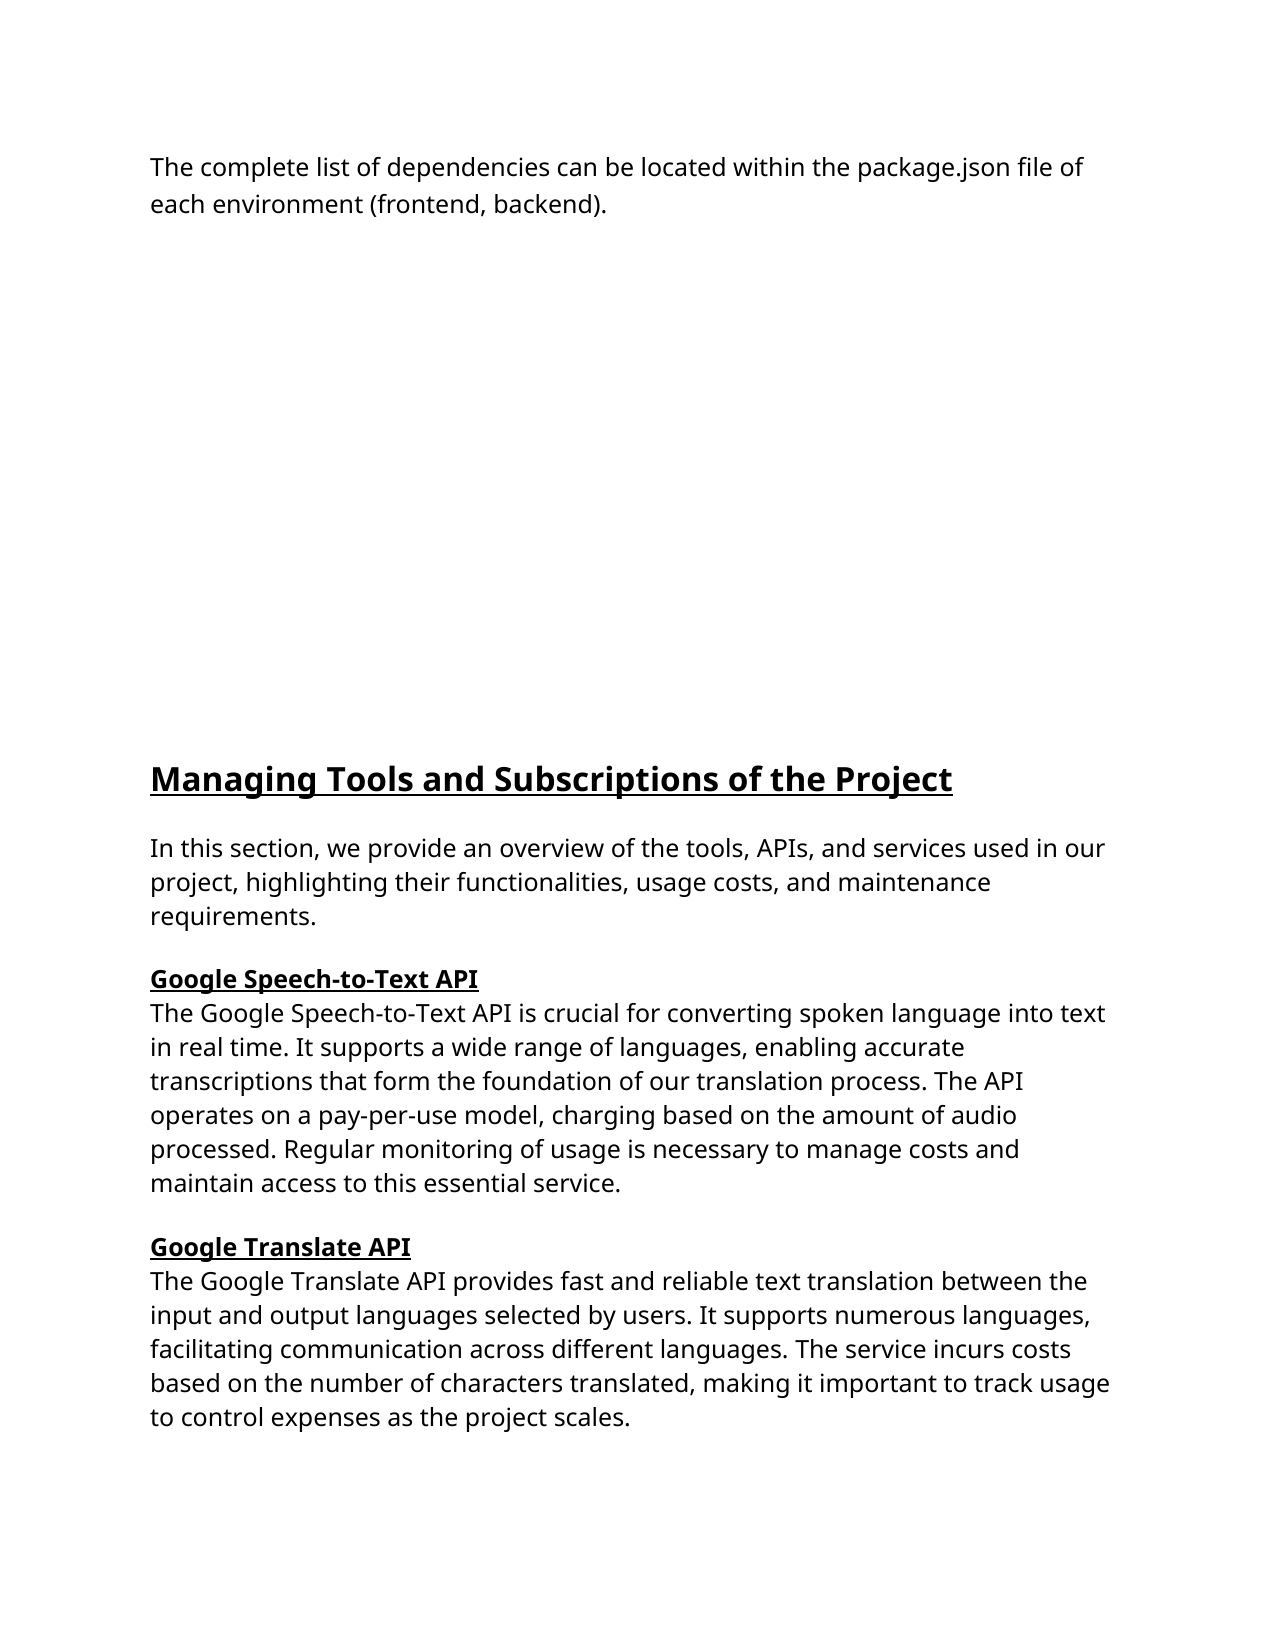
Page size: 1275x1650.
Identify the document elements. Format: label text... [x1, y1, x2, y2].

text In this section, we provide an overview of the tools, APIs, and services used in our project, highlighting their functionalities, usage costs, and maintenance requirements. [150, 830, 1125, 932]
text Google Translate API The Google Translate API provides fast and reliable text translation between the input and output languages selected by users. It supports numerous languages, facilitating communication across different languages. The service incurs costs based on the number of characters translated, making it important to track usage to control expenses as the project scales. [150, 1229, 1125, 1433]
text Google Speech-to-Text API The Google Speech-to-Text API is crucial for converting spoken language into text in real time. It supports a wide range of languages, enabling accurate transcriptions that form the foundation of our translation process. The API operates on a pay-per-use model, charging based on the amount of audio processed. Regular monitoring of usage is necessary to manage costs and maintain access to this essential service. [150, 962, 1125, 1200]
text Managing Tools and Subscriptions of the Project [150, 756, 1125, 801]
text The complete list of dependencies can be located within the package.json file of each environment (frontend, backend). [150, 150, 1125, 221]
